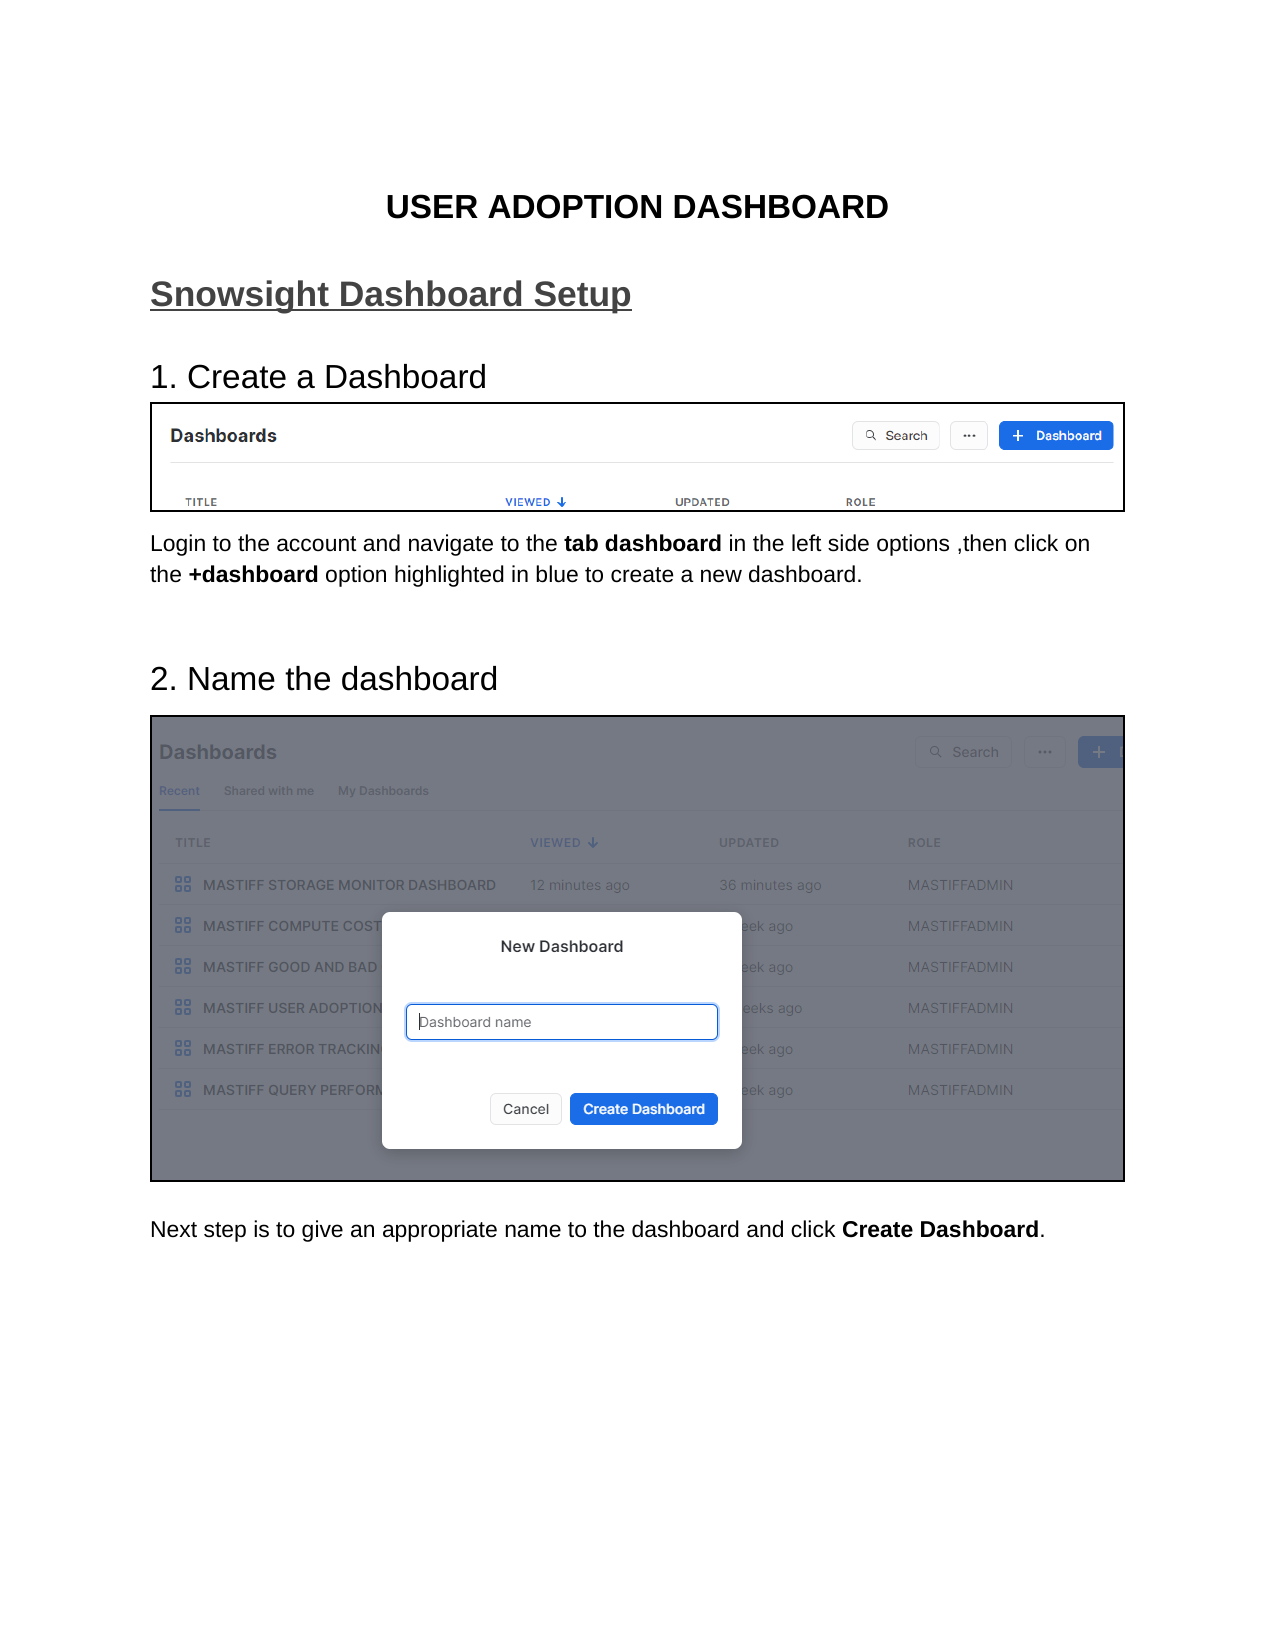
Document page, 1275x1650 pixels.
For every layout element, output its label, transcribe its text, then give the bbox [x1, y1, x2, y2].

subtitle Snowsight Dashboard Setup [150, 273, 1125, 314]
subtitle USER ADOPTION DASHBOARD [150, 187, 1125, 226]
text Login to the account and navigate to the tab dashboard in the left side options ,then click on the +dashboard option highlighted in blue to create a new dashboard. [150, 530, 1125, 587]
picture [152, 404, 1123, 510]
text Next step is to give an appropriate name to the dashboard and click Create Dashboard. [150, 1216, 1125, 1242]
picture [152, 717, 1123, 1180]
subtitle 1. Create a Dashboard [150, 358, 1125, 402]
subtitle 2. Name the dashboard [150, 658, 1125, 697]
